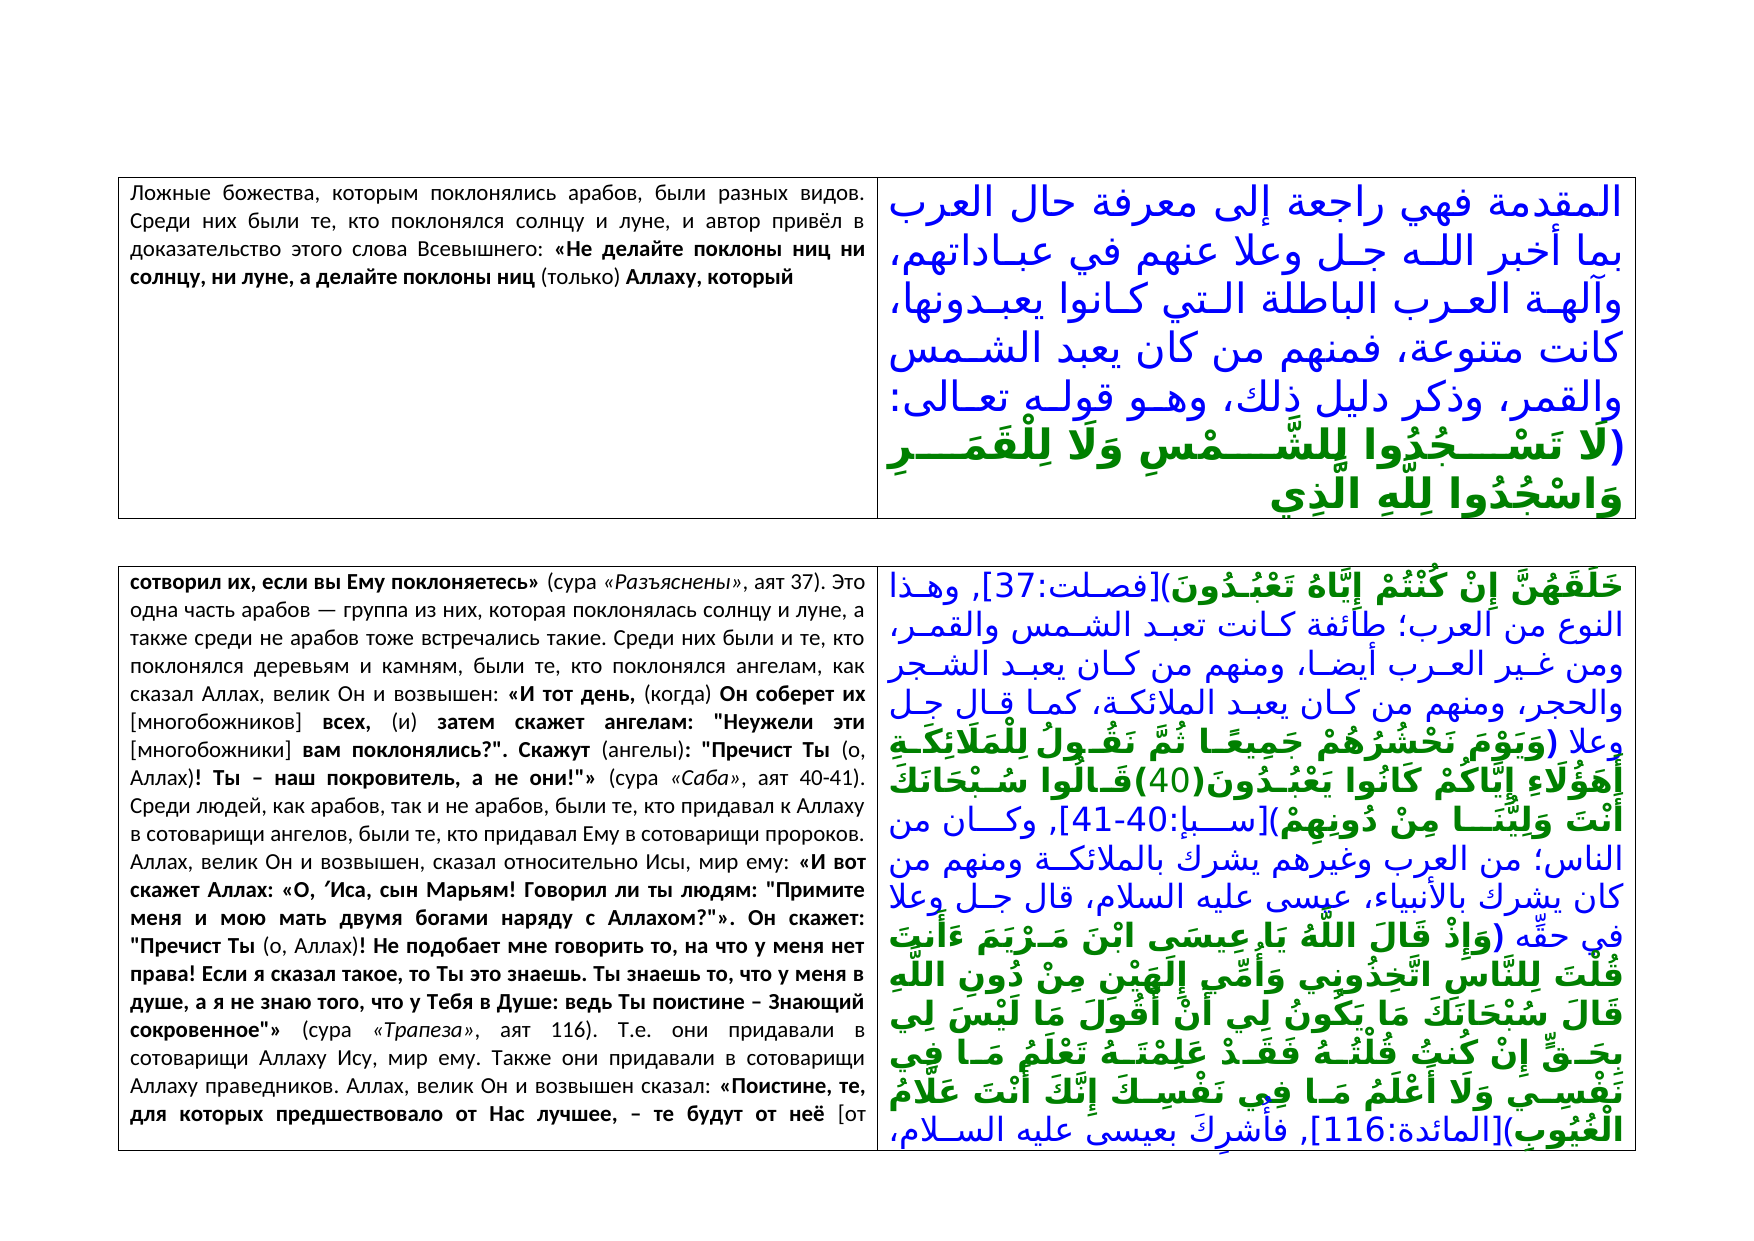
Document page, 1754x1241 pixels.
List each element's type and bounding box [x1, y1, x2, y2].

table_header [119, 178, 877, 518]
table_header [878, 178, 1635, 518]
table_header [878, 567, 1635, 1150]
table_header [119, 567, 877, 1150]
